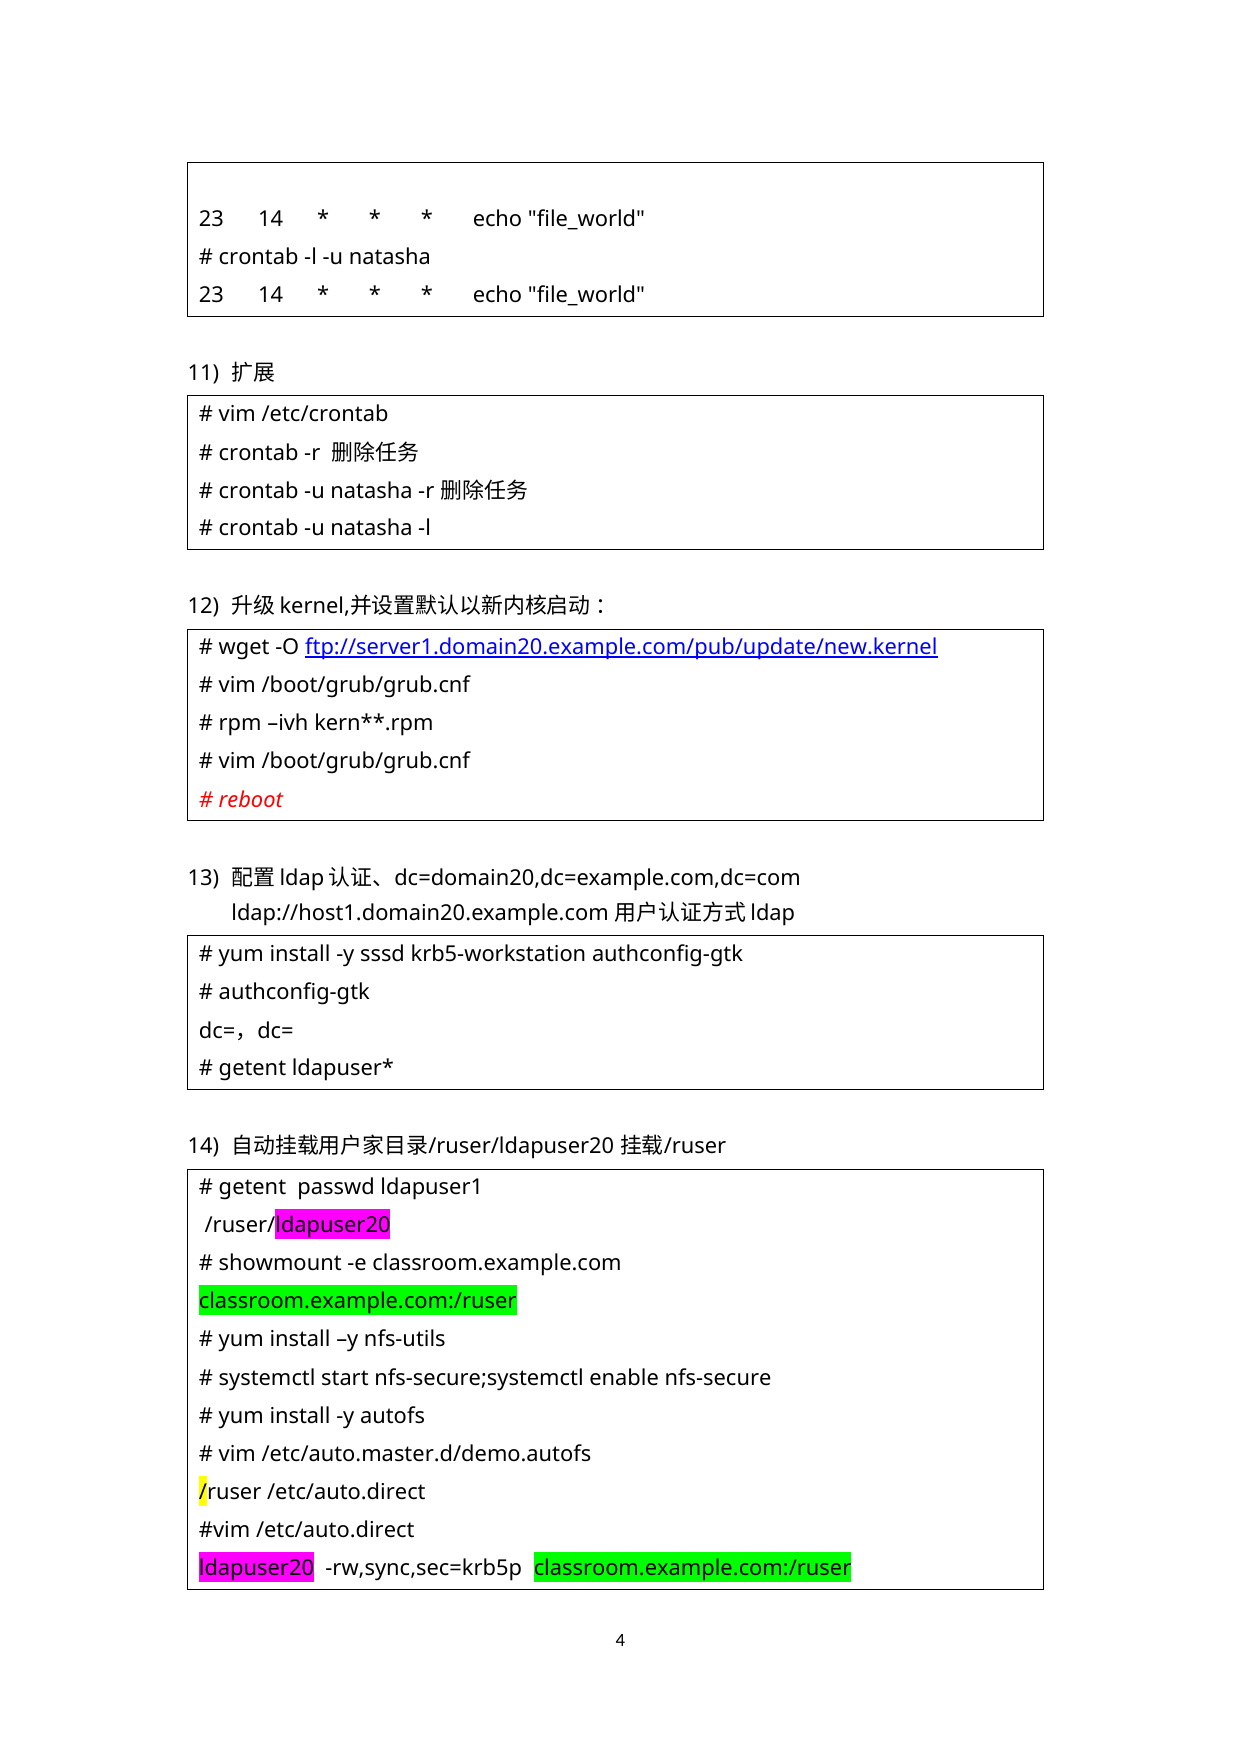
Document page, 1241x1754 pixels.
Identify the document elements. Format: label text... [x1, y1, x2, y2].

list 自动挂载用户家目录/ruser/ldapuser20 挂载/ruser [187, 1128, 1053, 1160]
table_header # vim /etc/crontab # crontab -r 删除任务 # crontab -u natasha -r 删除任务 # crontab -u natasha -l [188, 396, 1043, 549]
table_header # yum install -y sssd krb5-workstation authconfig-gtk # authconfig-gtk dc=，dc= # getent ldapuser* [188, 936, 1043, 1089]
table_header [188, 163, 1043, 316]
list 配置ldap认证、dc=domain20,dc=example.com,dc=com ldap://host1.domain20.example.com 用户认证方式ldap [187, 859, 1053, 927]
table_header # wget -O ftp://server1.domain20.example.com/pub/update/new.kernel # vim /boot/grub/grub.cnf # rpm –ivh kern**.rpm # vim /boot/grub/grub.cnf # reboot [188, 630, 1043, 820]
list 升级kernel,并设置默认以新内核启动 ： [187, 588, 1053, 621]
list 扩展 [187, 355, 1053, 387]
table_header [188, 1170, 1043, 1589]
